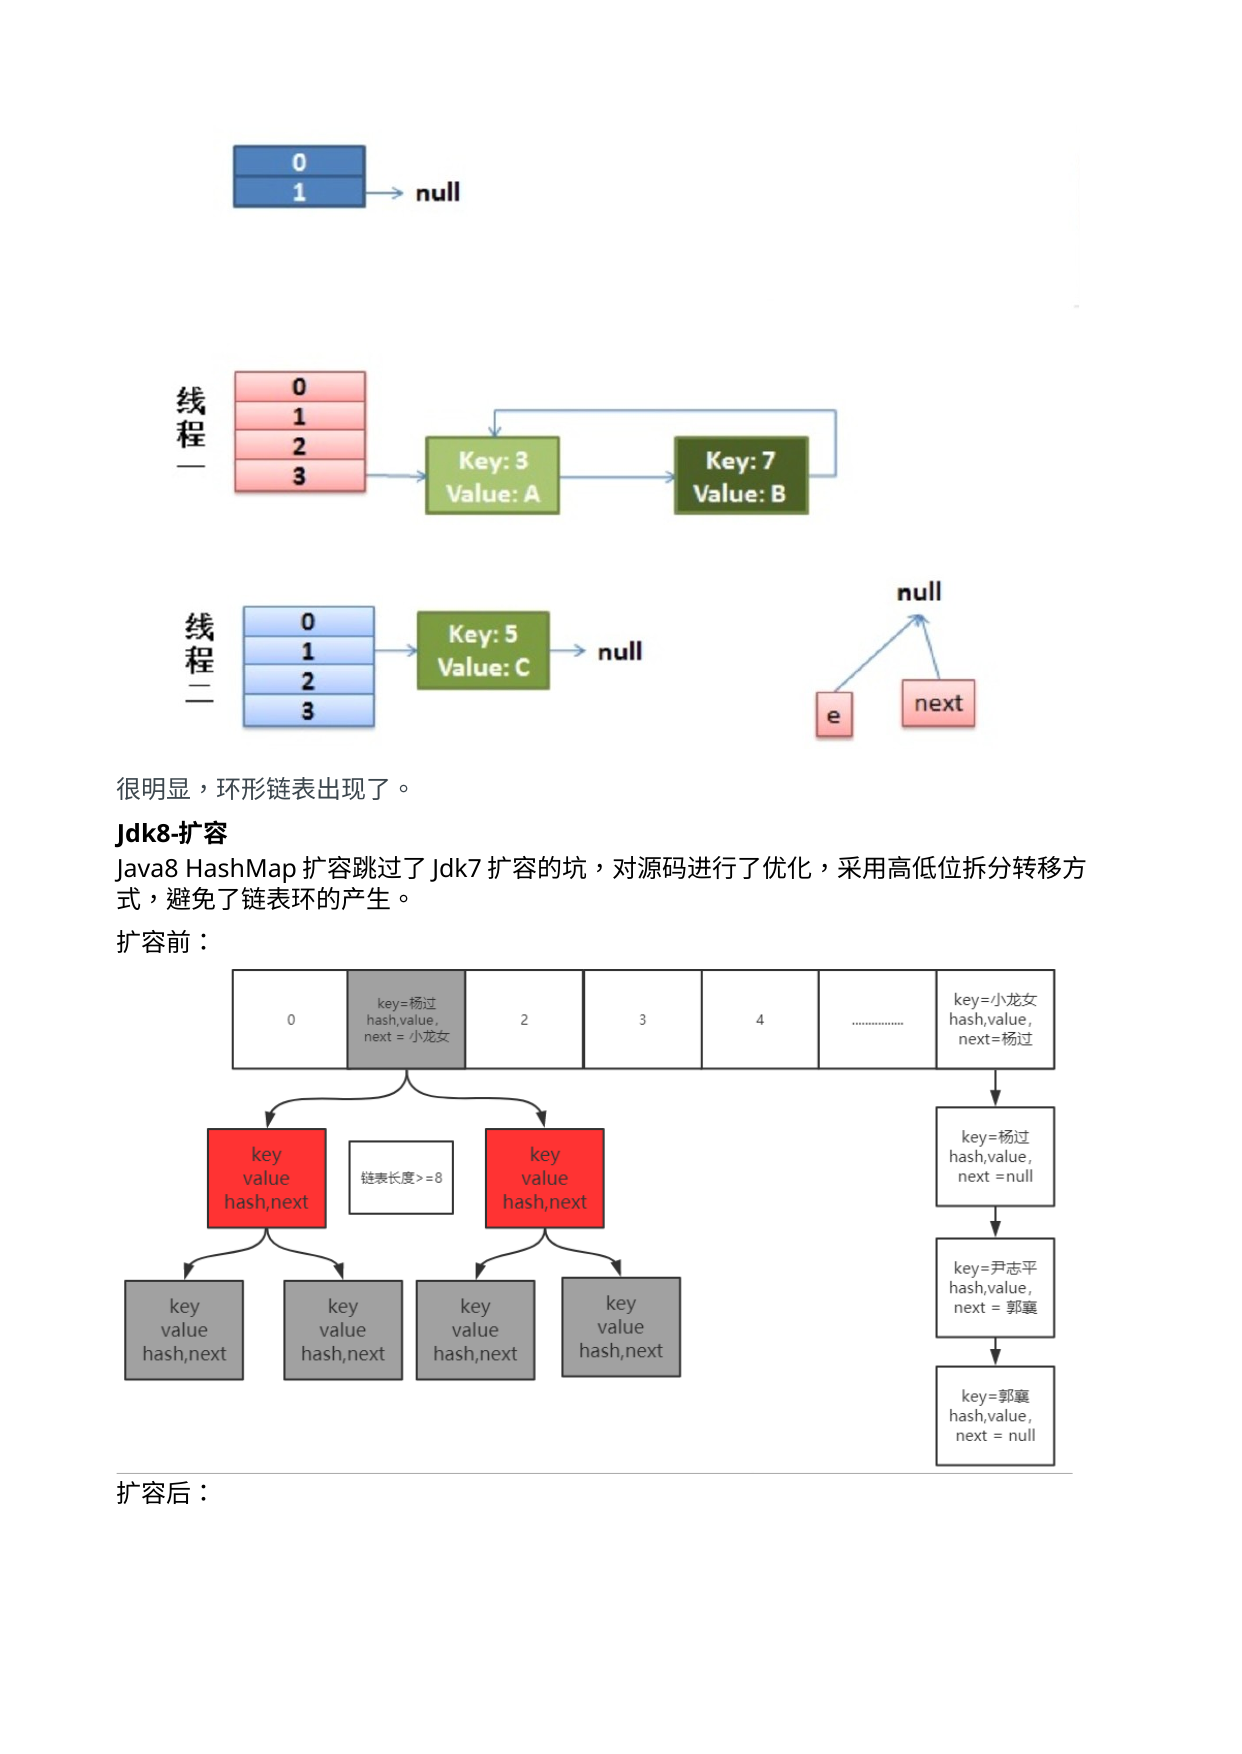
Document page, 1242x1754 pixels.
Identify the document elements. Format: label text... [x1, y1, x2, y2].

picture [116, 969, 1073, 1474]
text Java8 HashMap扩容跳过了Jdk7扩容的坑，对源码进行了优化，采用高低位拆分转移方式，避免了链表环的产生。 [117, 851, 1090, 916]
text 很明显，环形链表出现了。 [117, 762, 1135, 807]
subtitle Jdk8-扩容 [117, 807, 1135, 851]
picture [171, 104, 1080, 749]
text 扩容前： [117, 916, 1135, 960]
